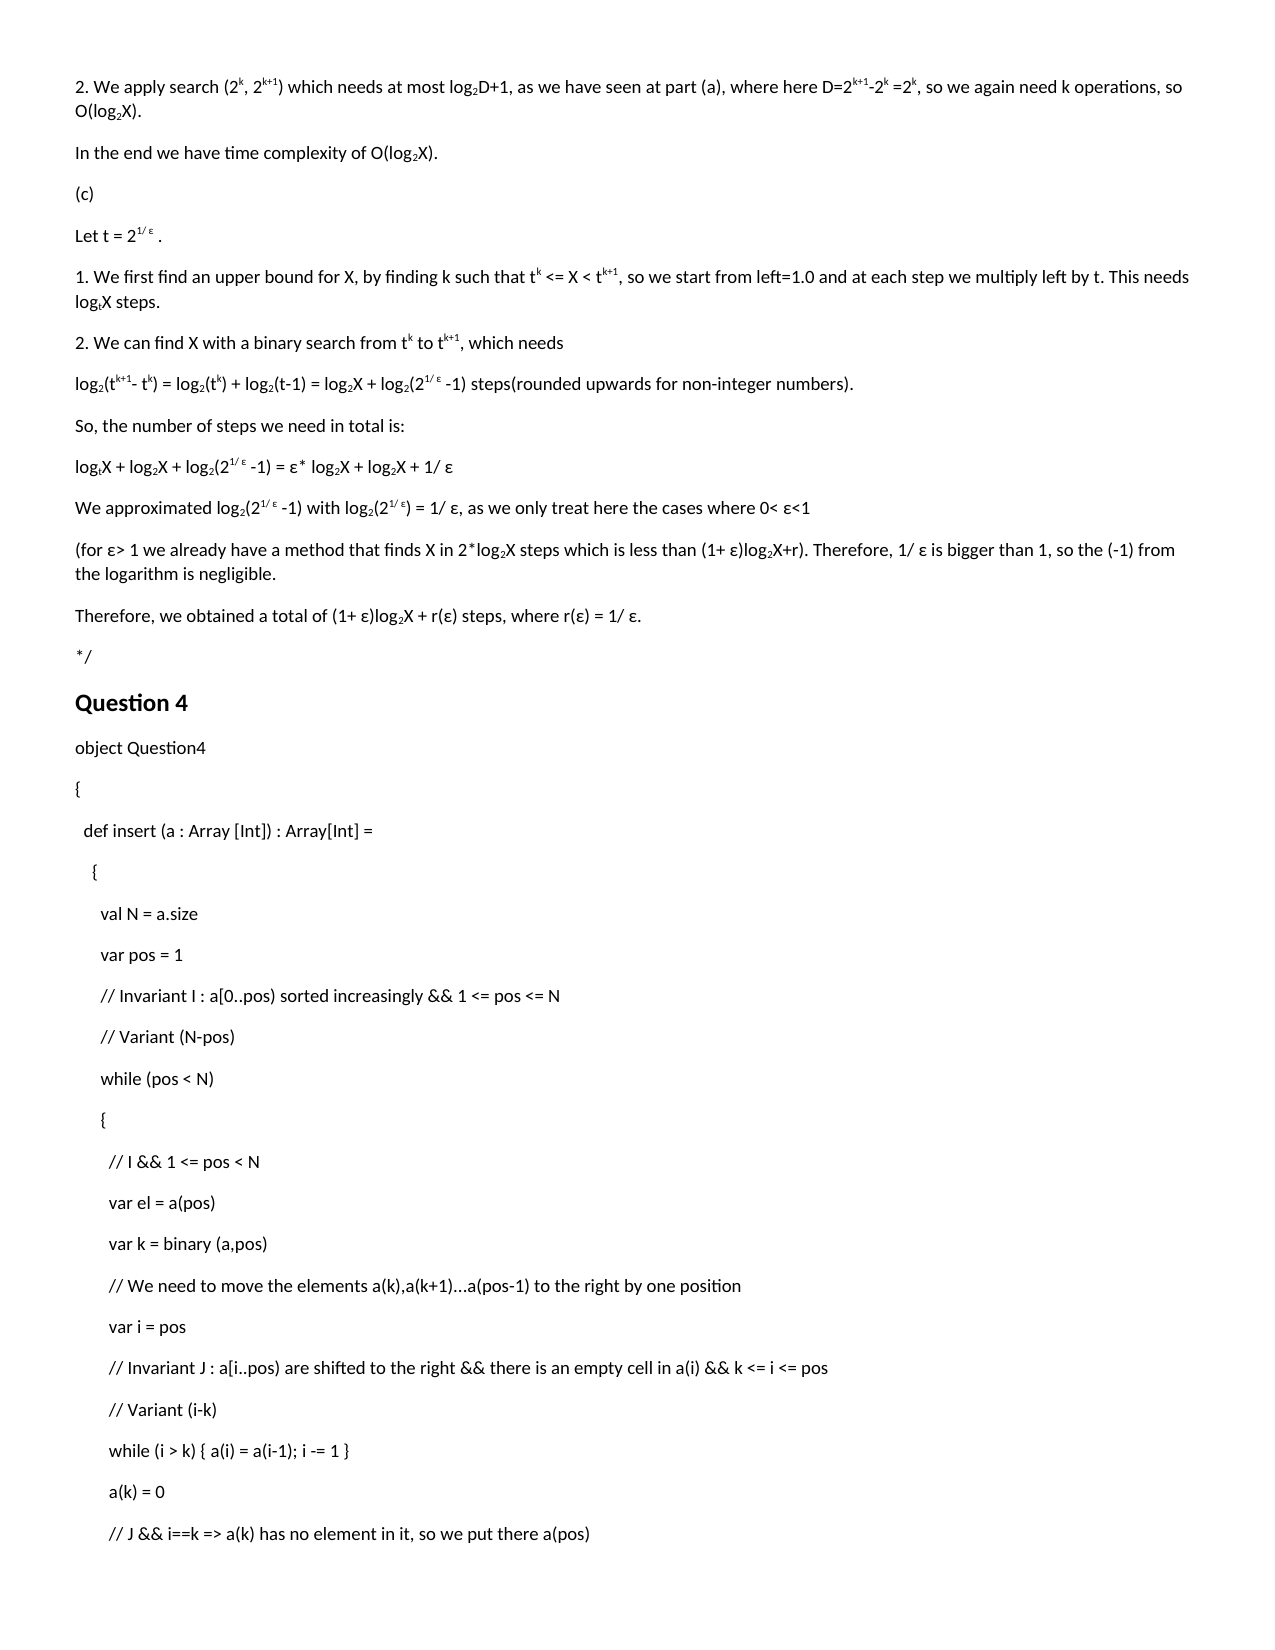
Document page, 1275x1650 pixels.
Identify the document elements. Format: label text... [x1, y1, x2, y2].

text { [75, 860, 1200, 883]
text // Variant (N-pos) [75, 1026, 1200, 1049]
text Let t = 21/ ε . [75, 224, 1200, 247]
text while (i > k) { a(i) = a(i-1); i -= 1 } [75, 1439, 1200, 1462]
text var i = pos [75, 1315, 1200, 1338]
text 2. We can find X with a binary search from tk to tk+1, which needs [75, 331, 1200, 354]
text while (pos < N) [75, 1067, 1200, 1090]
text Question 4 [75, 687, 1200, 717]
text // J && i==k => a(k) has no element in it, so we put there a(pos) [75, 1522, 1200, 1545]
text var el = a(pos) [75, 1191, 1200, 1214]
text val N = a.size [75, 902, 1200, 924]
text In the end we have time complexity of O(log2X). [75, 141, 1200, 164]
text Therefore, we obtained a total of (1+ ε)log2X + r(ε) steps, where r(ε) = 1/ ε. [75, 604, 1200, 627]
text // Invariant J : a[i..pos) are shifted to the right && there is an empty cell in a(i) && k <= i <= pos [75, 1357, 1200, 1379]
text // Invariant I : a[0..pos) sorted increasingly && 1 <= pos <= N [75, 984, 1200, 1007]
text a(k) = 0 [75, 1481, 1200, 1503]
text { [75, 1108, 1200, 1131]
text // Variant (i-k) [75, 1398, 1200, 1421]
text (for ε> 1 we already have a method that finds X in 2*log2X steps which is less than (1+ ε)log2X+r). Therefore, 1/ ε is bigger than 1, so the (-1) from the logarithm is negligible. [75, 538, 1200, 586]
text var k = binary (a,pos) [75, 1232, 1200, 1255]
text So, the number of steps we need in total is: [75, 414, 1200, 437]
text { [75, 778, 1200, 801]
text We approximated log2(21/ ε -1) with log2(21/ ε) = 1/ ε, as we only treat here the cases where 0< ε<1 [75, 497, 1200, 519]
text (c) [75, 182, 1200, 205]
text // I && 1 <= pos < N [75, 1150, 1200, 1173]
text var pos = 1 [75, 943, 1200, 966]
text */ [75, 645, 1200, 668]
text 2. We apply search (2k, 2k+1) which needs at most log2D+1, as we have seen at part (a), where here D=2k+1-2k =2k, so we again need k operations, so O(log2X). [75, 75, 1200, 123]
text object Question4 [75, 736, 1200, 759]
text log2(tk+1- tk) = log2(tk) + log2(t-1) = log2X + log2(21/ ε -1) steps(rounded upwards for non-integer numbers). [75, 372, 1200, 395]
text def insert (a : Array [Int]) : Array[Int] = [75, 819, 1200, 842]
text 1. We first find an upper bound for X, by finding k such that tk <= X < tk+1, so we start from left=1.0 and at each step we multiply left by t. This needs logtX steps. [75, 265, 1200, 313]
text // We need to move the elements a(k),a(k+1)...a(pos-1) to the right by one position [75, 1274, 1200, 1297]
text logtX + log2X + log2(21/ ε -1) = ε* log2X + log2X + 1/ ε [75, 455, 1200, 478]
